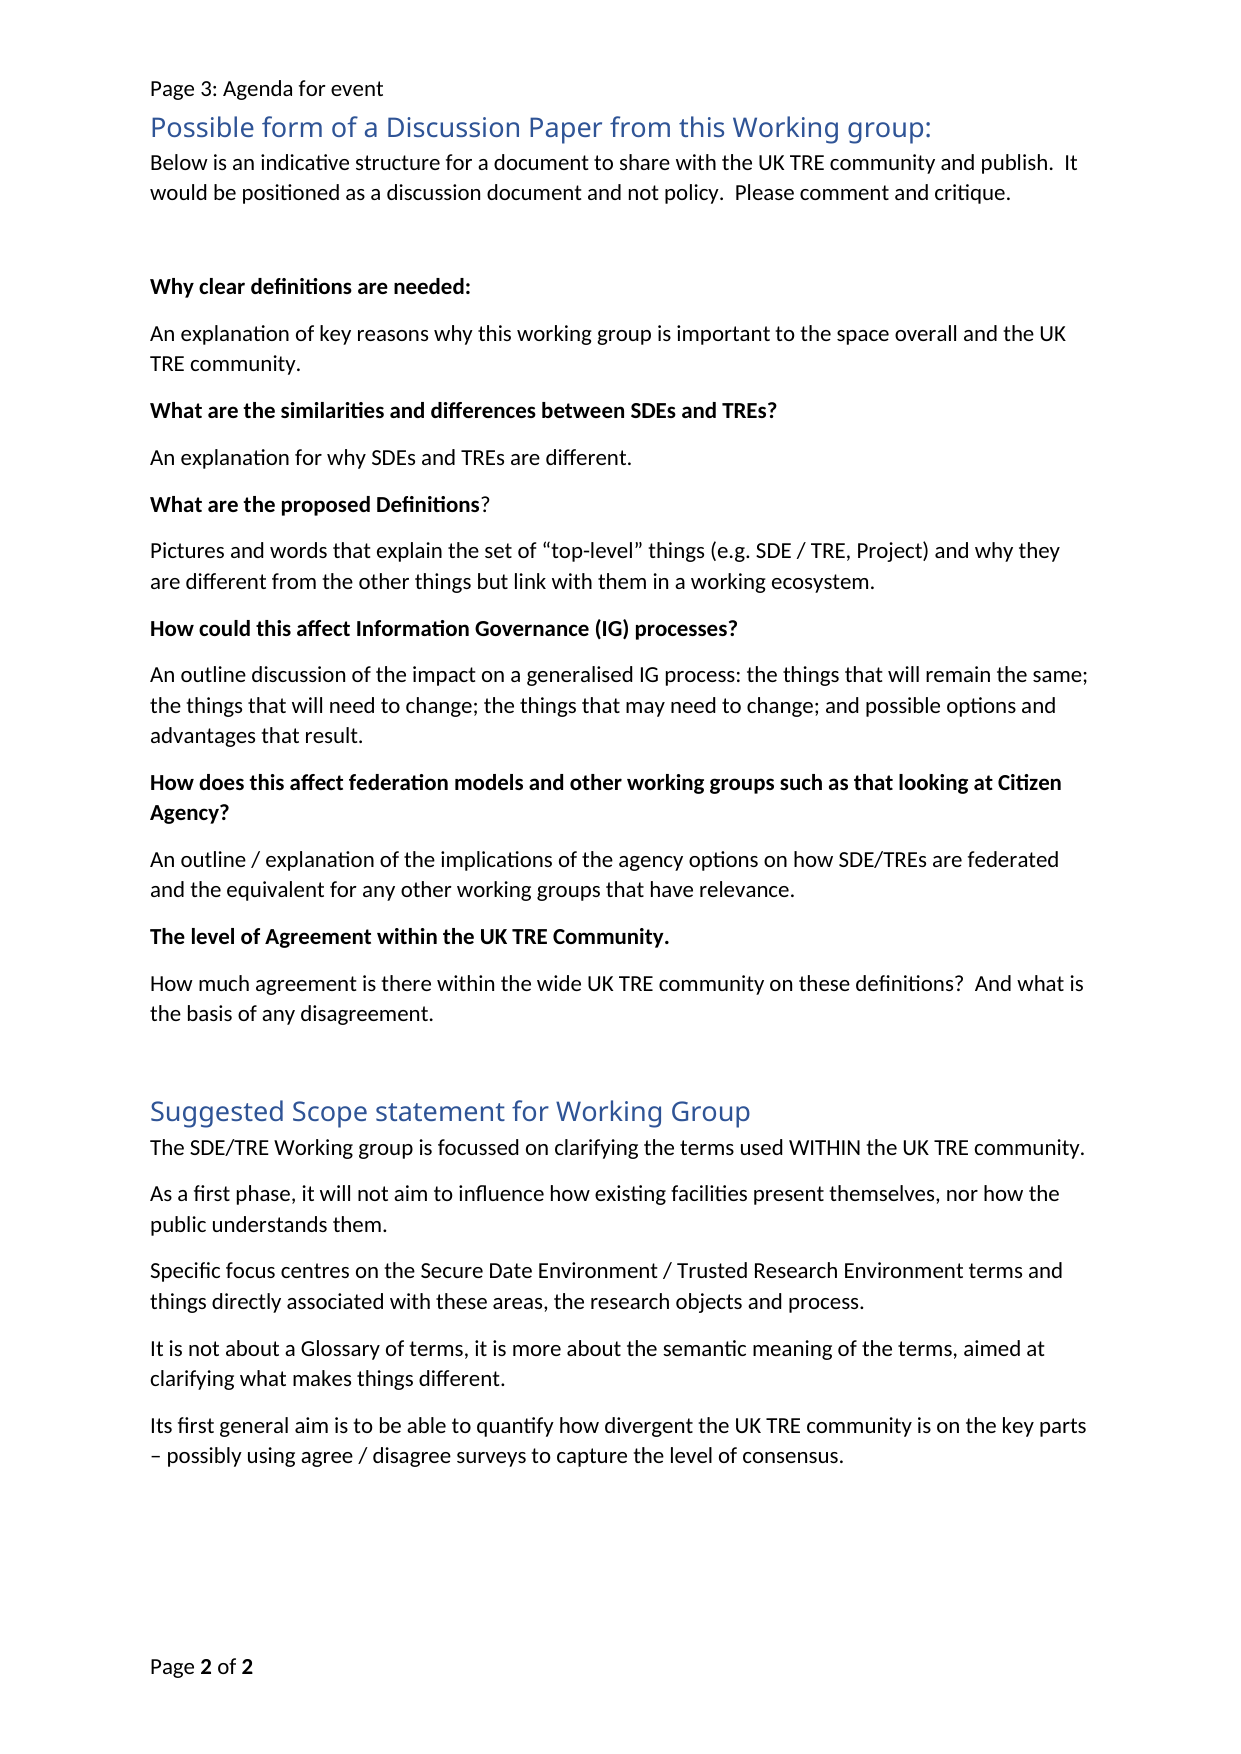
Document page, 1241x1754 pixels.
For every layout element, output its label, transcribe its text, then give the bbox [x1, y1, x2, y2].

subtitle Suggested Scope statement for Working Group [150, 1093, 1090, 1130]
subtitle Possible form of a Discussion Paper from this Working group: [150, 108, 1090, 145]
text What are the proposed Definitions? [150, 490, 1090, 518]
text Below is an indicative structure for a document to share with the UK TRE community and publish. It would be positioned as a discussion document and not policy. Please comment and critique. [150, 148, 1090, 206]
text Its first general aim is to be able to quantify how divergent the UK TRE community is on the key parts – possibly using agree / disagree surveys to capture the level of consensus. [150, 1411, 1090, 1469]
text Specific focus centres on the Secure Date Environment / Trusted Research Environment terms and things directly associated with these areas, the research objects and process. [150, 1257, 1090, 1315]
text It is not about a Glossary of terms, it is more about the semantic meaning of the terms, aimed at clarifying what makes things different. [150, 1334, 1090, 1392]
text Pictures and words that explain the set of “top-level” things (e.g. SDE / TRE, Project) and why they are different from the other things but link with them in a working ecosystem. [150, 537, 1090, 595]
text How does this affect federation models and other working groups such as that looking at Citizen Agency? [150, 768, 1090, 826]
text An outline discussion of the impact on a generalised IG process: the things that will remain the same; the things that will need to change; the things that may need to change; and possible options and advantages that result. [150, 661, 1090, 749]
text How could this affect Information Governance (IG) processes? [150, 614, 1090, 642]
text As a first phase, it will not aim to influence how existing facilities present themselves, nor how the public understands them. [150, 1179, 1090, 1238]
text An outline / explanation of the implications of the agency options on how SDE/TREs are federated and the equivalent for any other working groups that have relevance. [150, 845, 1090, 903]
text What are the similarities and differences between SDEs and TREs? [150, 396, 1090, 424]
text Page 3: Agenda for event [150, 74, 1090, 102]
text An explanation for why SDEs and TREs are different. [150, 443, 1090, 471]
text The level of Agreement within the UK TRE Community. [150, 922, 1090, 950]
text Why clear definitions are needed: [150, 272, 1090, 300]
text The SDE/TRE Working group is focussed on clarifying the terms used WITHIN the UK TRE community. [150, 1133, 1090, 1161]
text An explanation of key reasons why this working group is important to the space overall and the UK TRE community. [150, 319, 1090, 377]
text How much agreement is there within the wide UK TRE community on these definitions? And what is the basis of any disagreement. [150, 969, 1090, 1027]
